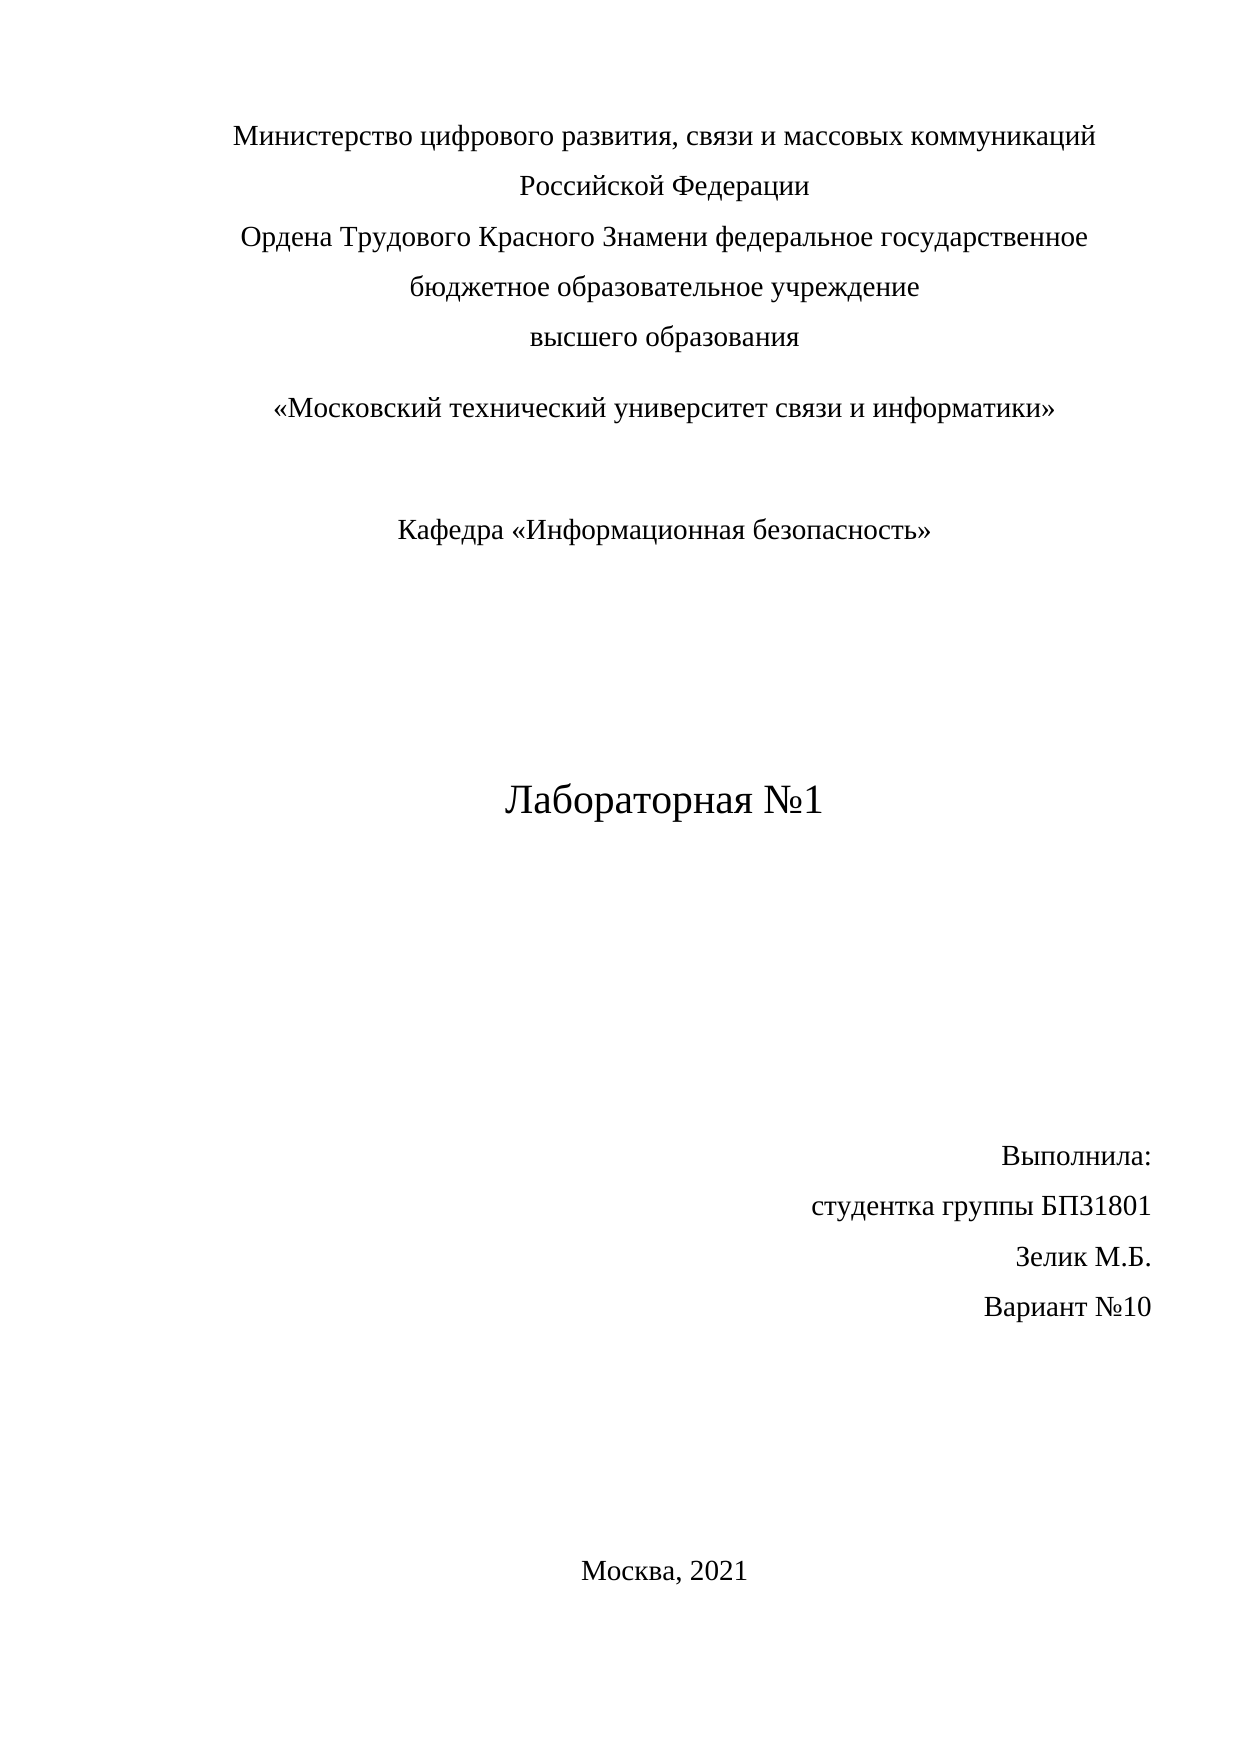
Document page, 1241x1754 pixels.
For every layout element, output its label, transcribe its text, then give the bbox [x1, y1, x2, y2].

text Ордена Трудового Красного Знамени федеральное государственное [177, 219, 1152, 252]
text студентка группы БП31801 [177, 1188, 1152, 1222]
text бюджетное образовательное учреждение [177, 269, 1152, 303]
text Кафедра «Информационная безопасность» [177, 512, 1152, 546]
text Выполнила: [177, 1138, 1152, 1172]
text высшего образования [177, 319, 1152, 353]
text Зелик М.Б. [177, 1239, 1152, 1272]
text Москва, 2021 [177, 1553, 1152, 1586]
text Министерство цифрового развития, связи и массовых коммуникаций Российской Федерации [177, 118, 1152, 202]
text Лабораторная №1 [177, 775, 1152, 823]
text Вариант №10 [177, 1289, 1152, 1323]
text «Московский технический университет связи и информатики» [177, 391, 1152, 424]
